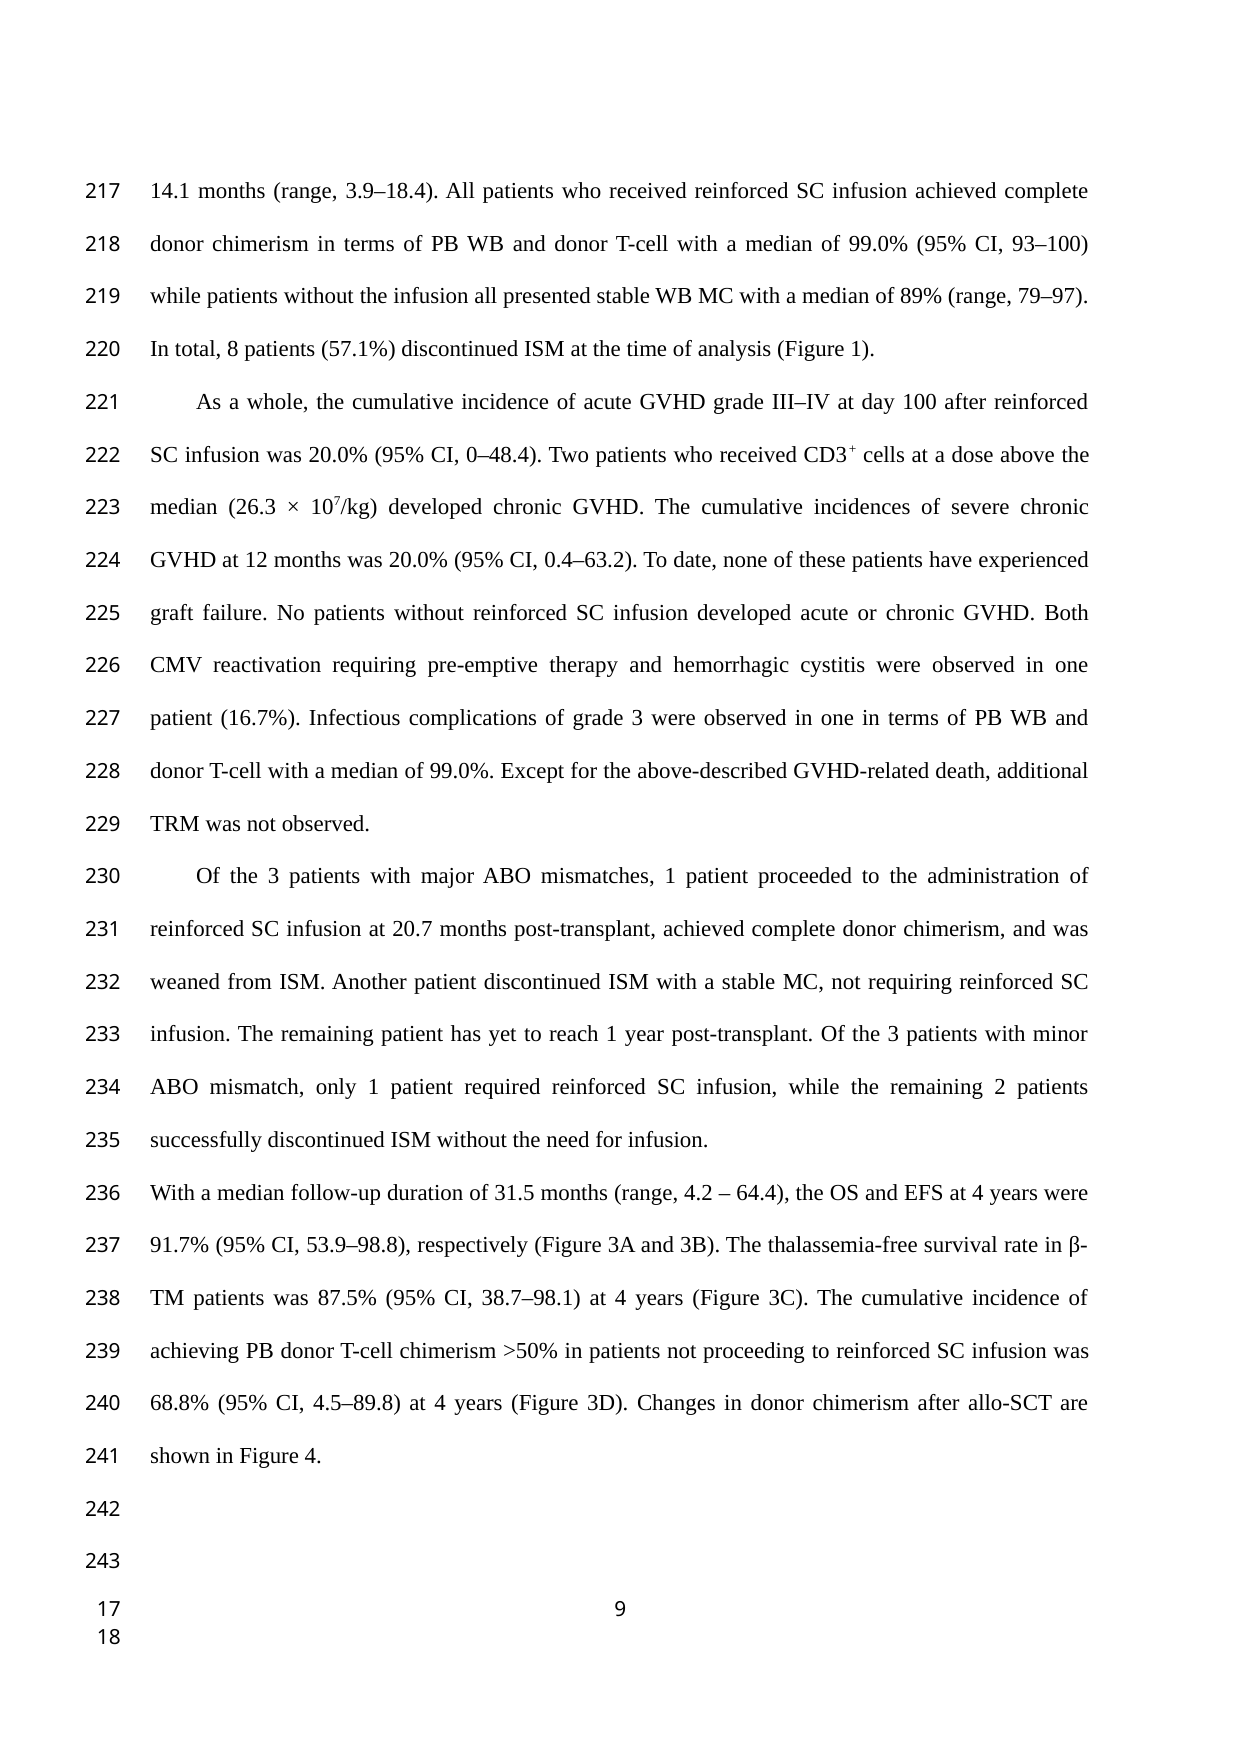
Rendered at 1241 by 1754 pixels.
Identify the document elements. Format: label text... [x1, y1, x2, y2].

text As a whole, the cumulative incidence of acute GVHD grade III–IV at day 100 after reinforced SC infusion was 20.0% (95% CI, 0–48.4). Two patients who received CD3+ cells at a dose above the median (26.3 × 107/kg) developed chronic GVHD. The cumulative incidences of severe chronic GVHD at 12 months was 20.0% (95% CI, 0.4–63.2). To date, none of these patients have experienced graft failure. No patients without reinforced SC infusion developed acute or chronic GVHD. Both CMV reactivation requiring pre-emptive therapy and hemorrhagic cystitis were observed in one patient (16.7%). Infectious complications of grade 3 were observed in one in terms of PB WB and donor T-cell with a median of 99.0%. Except for the above-described GVHD-related death, additional TRM was not observed. [150, 388, 1090, 836]
text Of the 3 patients with major ABO mismatches, 1 patient proceeded to the administration of reinforced SC infusion at 20.7 months post-transplant, achieved complete donor chimerism, and was weaned from ISM. Another patient discontinued ISM with a stable MC, not requiring reinforced SC infusion. The remaining patient has yet to reach 1 year post-transplant. Of the 3 patients with minor ABO mismatch, only 1 patient required reinforced SC infusion, while the remaining 2 patients successfully discontinued ISM without the need for infusion. [150, 862, 1090, 1152]
text With a median follow-up duration of 31.5 months (range, 4.2 – 64.4), the OS and EFS at 4 years were 91.7% (95% CI, 53.9–98.8), respectively (Figure 3A and 3B). The thalassemia-free survival rate in β-TM patients was 87.5% (95% CI, 38.7–98.1) at 4 years (Figure 3C). The cumulative incidence of achieving PB donor T-cell chimerism >50% in patients not proceeding to reinforced SC infusion was 68.8% (95% CI, 4.5–89.8) at 4 years (Figure 3D). Changes in donor chimerism after allo-SCT are shown in Figure 4. [150, 1179, 1090, 1468]
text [150, 177, 1090, 362]
